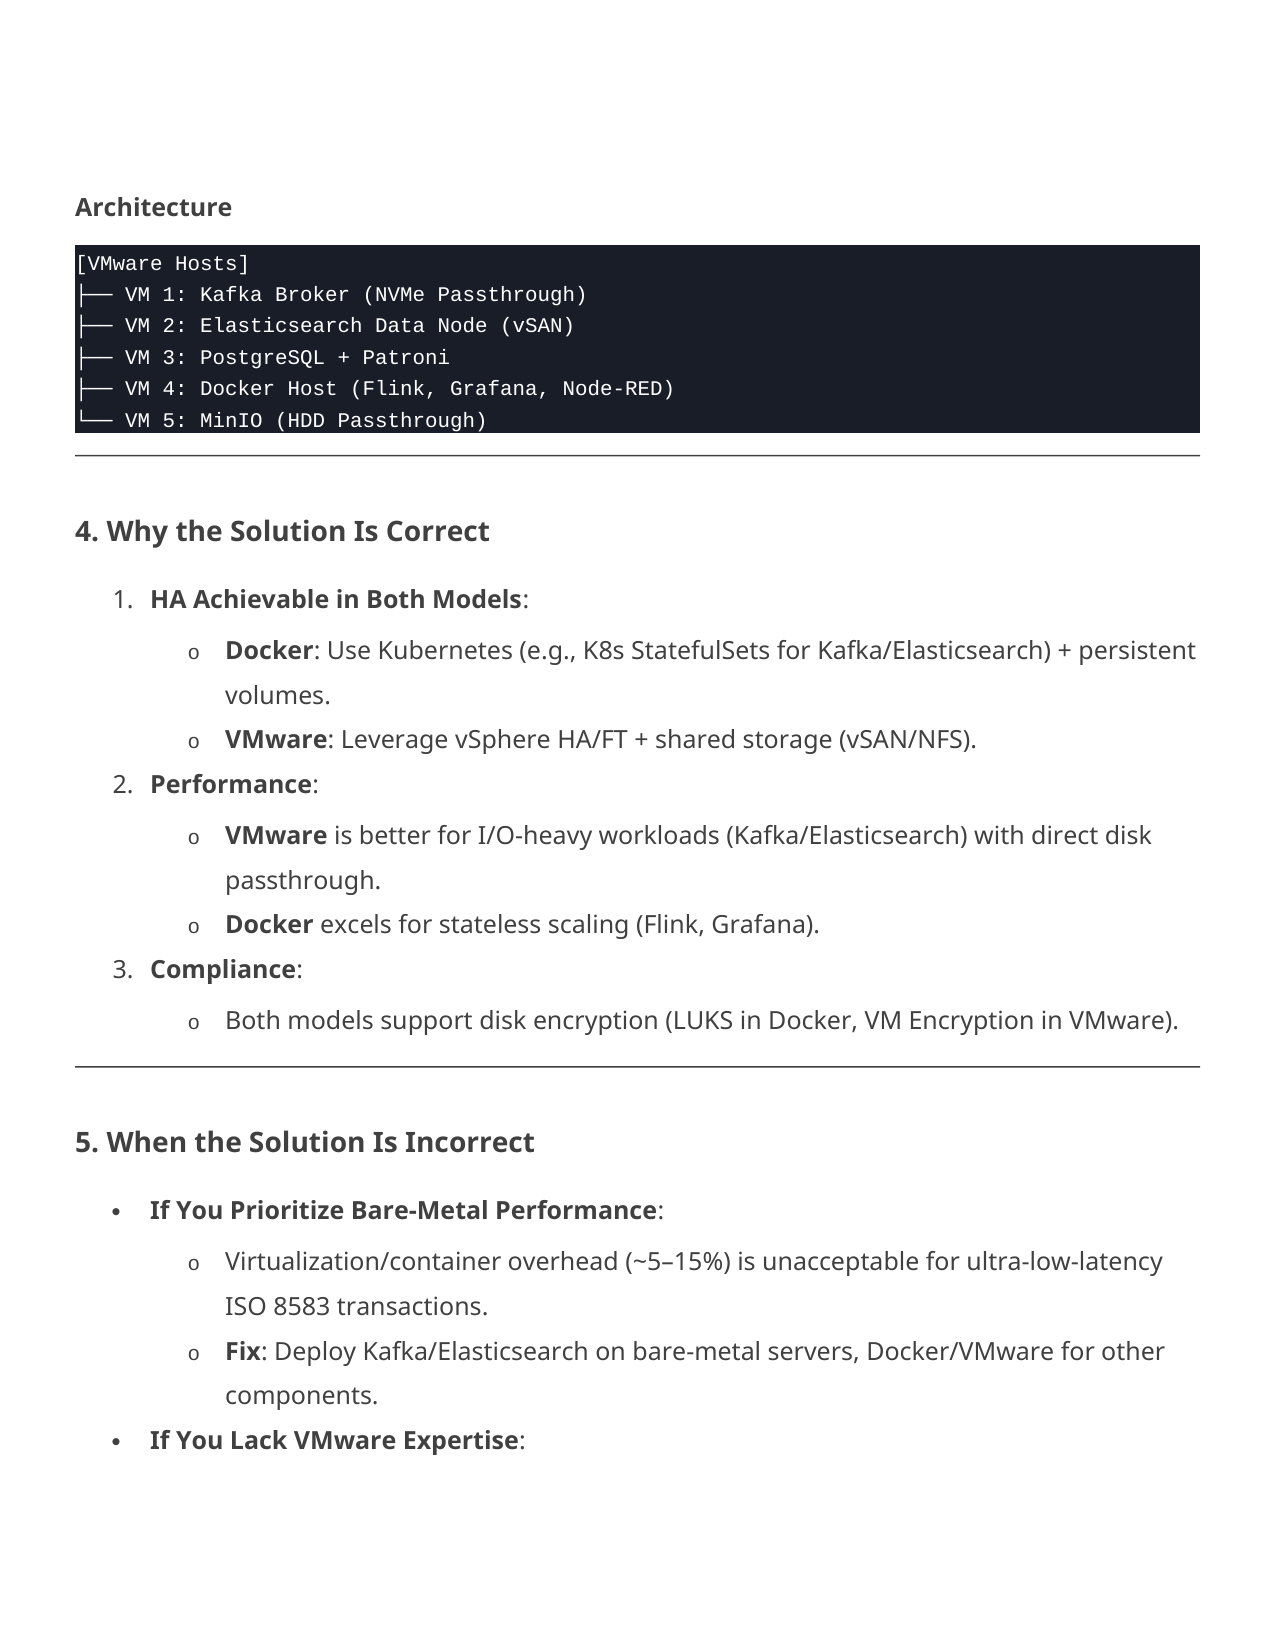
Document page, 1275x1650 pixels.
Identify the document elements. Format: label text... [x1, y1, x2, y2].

text └── VM 5: MinIO (HDD Passthrough) [75, 402, 1200, 433]
text 4. Why the Solution Is Correct [75, 511, 1200, 550]
text ├── VM 4: Docker Host (Flink, Grafana, Node-RED) [75, 371, 1200, 402]
list VMware is better for I/O-heavy workloads (Kafka/Elasticsearch) with direct disk passthrough. [187, 807, 1200, 897]
list If You Prioritize Bare-Metal Performance: [112, 1182, 1200, 1227]
text ├── VM 2: Elasticsearch Data Node (vSAN) [75, 308, 1200, 339]
list Docker: Use Kubernetes (e.g., K8s StatefulSets for Kafka/Elasticsearch) + persistent volumes. [187, 622, 1200, 712]
text [VMware Hosts] [75, 245, 1200, 276]
list Virtualization/container overhead (~5–15%) is unacceptable for ultra-low-latency ISO 8583 transactions. [187, 1233, 1200, 1323]
text ├── VM 3: PostgreSQL + Patroni [75, 339, 1200, 371]
list If You Lack VMware Expertise: [112, 1412, 1200, 1457]
text ├── VM 1: Kafka Broker (NVMe Passthrough) [75, 276, 1200, 308]
list Fix: Deploy Kafka/Elasticsearch on bare-metal servers, Docker/VMware for other components. [187, 1323, 1200, 1412]
list Docker excels for stateless scaling (Flink, Grafana). [187, 897, 1200, 941]
text Architecture [75, 178, 1200, 223]
list VMware: Leverage vSphere HA/FT + shared storage (vSAN/NFS). [187, 712, 1200, 756]
list Performance: [112, 756, 1200, 801]
list HA Achievable in Both Models: [112, 571, 1200, 616]
list Both models support disk encryption (LUKS in Docker, VM Encryption in VMware). [187, 992, 1200, 1037]
list Compliance: [112, 941, 1200, 986]
text 5. When the Solution Is Incorrect [75, 1123, 1200, 1161]
